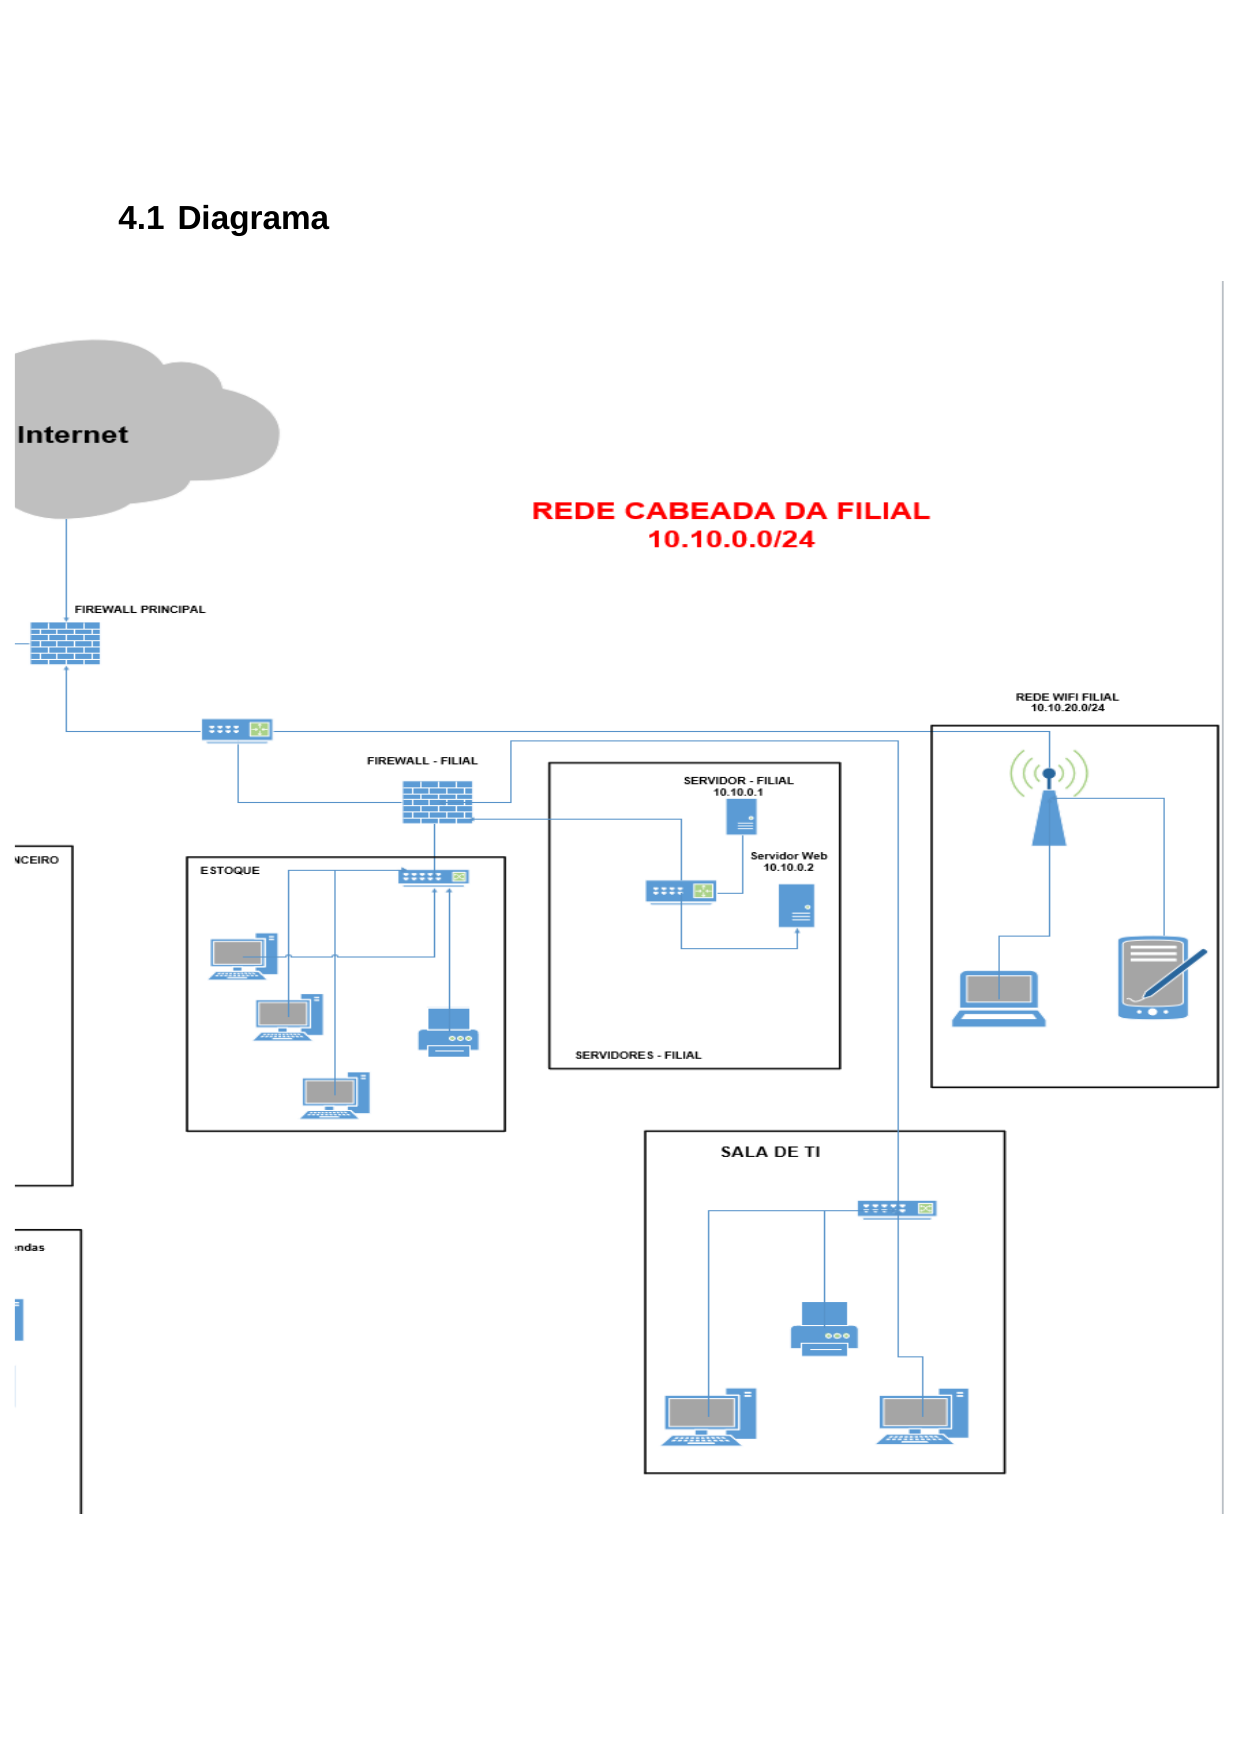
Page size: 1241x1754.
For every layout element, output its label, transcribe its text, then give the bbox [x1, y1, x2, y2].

list Diagrama [118, 198, 1181, 236]
picture [14, 281, 1224, 1514]
